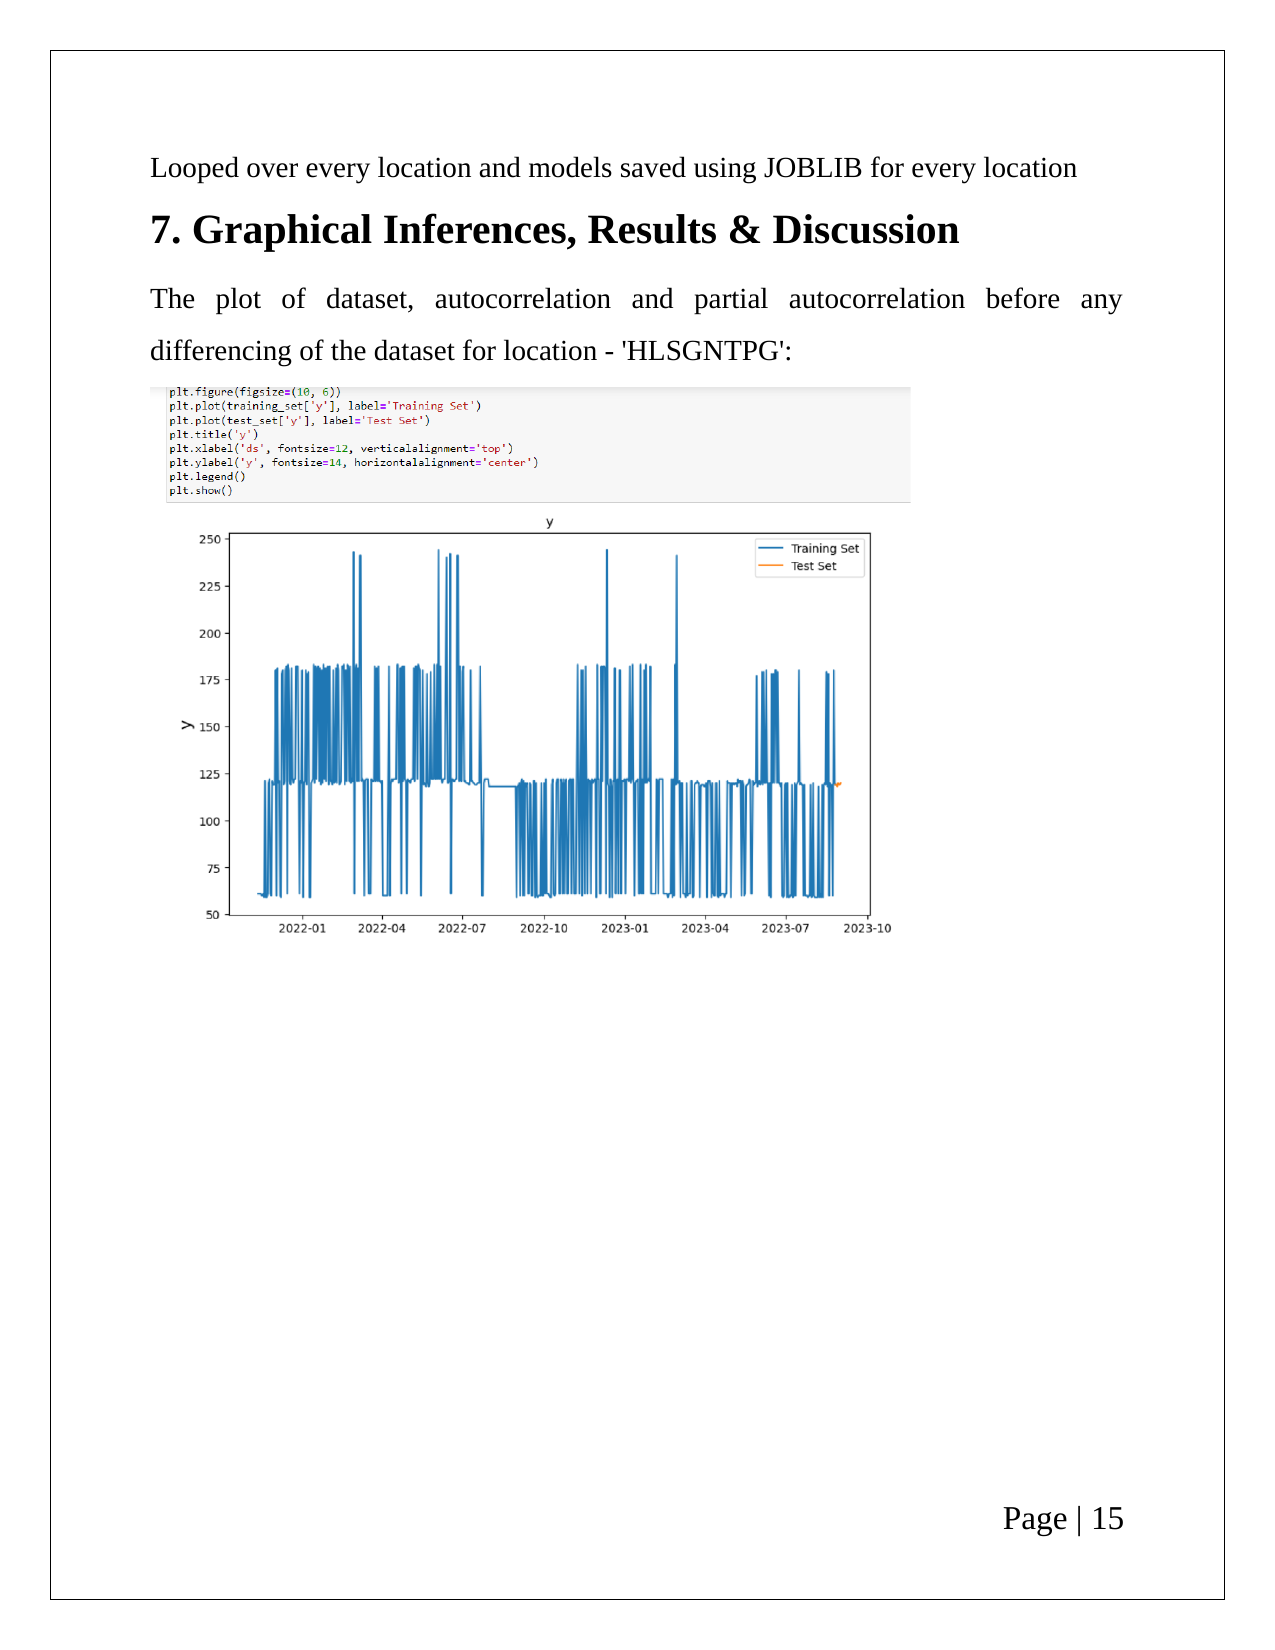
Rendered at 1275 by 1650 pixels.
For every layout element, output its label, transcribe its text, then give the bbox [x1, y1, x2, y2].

picture [150, 387, 911, 935]
text The plot of dataset, autocorrelation and partial autocorrelation before any differencing of the dataset for location - 'HLSGNTPG': [150, 281, 1124, 367]
text 7. Graphical Inferences, Results & Discussion [150, 204, 1124, 252]
text Looped over every location and models saved using JOBLIB for every location [150, 150, 1124, 183]
